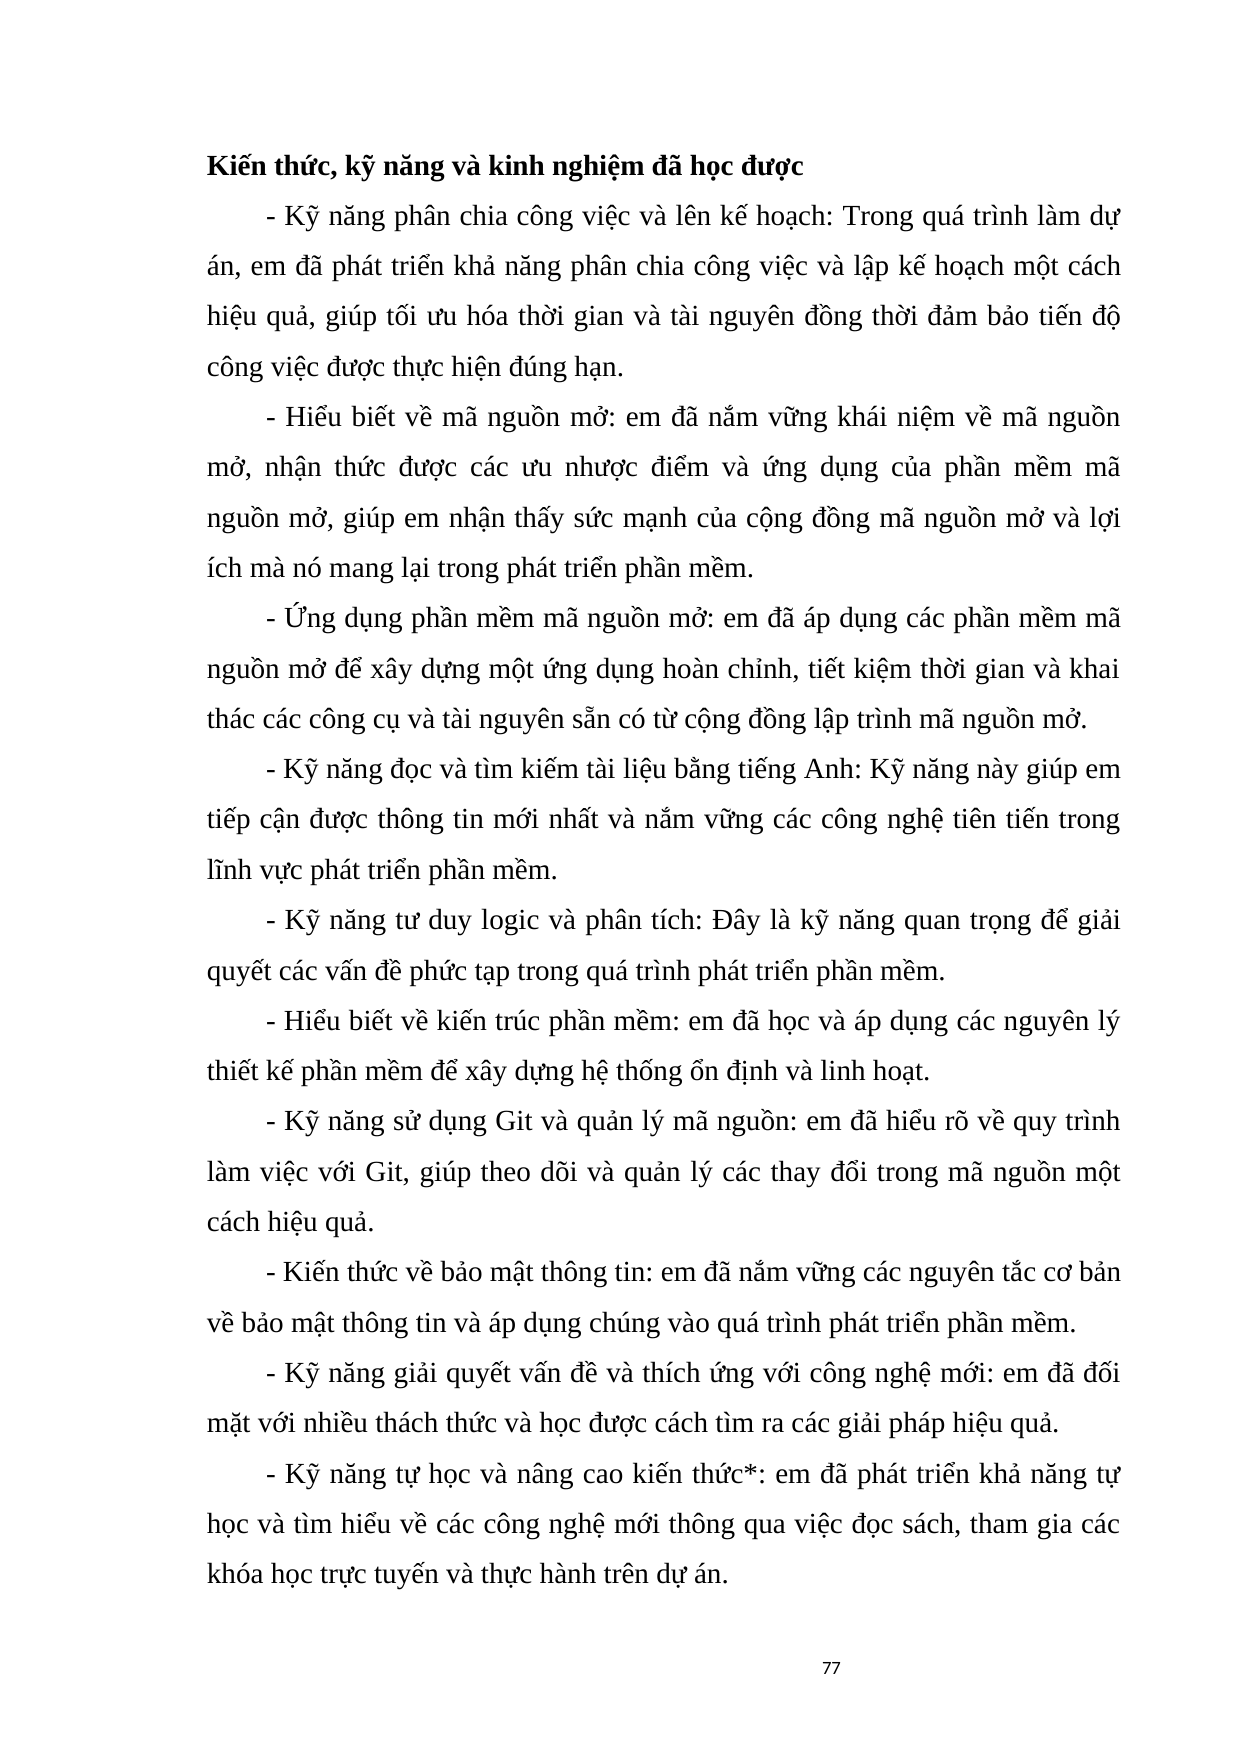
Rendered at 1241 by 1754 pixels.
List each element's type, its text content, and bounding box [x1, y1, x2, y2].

text - Ứng dụng phần mềm mã nguồn mở: em đã áp dụng các phần mềm mã nguồn mở để xây dựng một ứng dụng hoàn chỉnh, tiết kiệm thời gian và khai thác các công cụ và tài nguyên sẵn có từ cộng đồng lập trình mã nguồn mở. [207, 600, 1122, 734]
text - Kỹ năng tư duy logic và phân tích: Đây là kỹ năng quan trọng để giải quyết các vấn đề phức tạp trong quá trình phát triển phần mềm. [207, 902, 1122, 986]
text - Kỹ năng sử dụng Git và quản lý mã nguồn: em đã hiểu rõ về quy trình làm việc với Git, giúp theo dõi và quản lý các thay đổi trong mã nguồn một cách hiệu quả. [207, 1103, 1122, 1238]
text - Kỹ năng giải quyết vấn đề và thích ứng với công nghệ mới: em đã đối mặt với nhiều thách thức và học được cách tìm ra các giải pháp hiệu quả. [207, 1355, 1122, 1439]
text - Hiểu biết về kiến trúc phần mềm: em đã học và áp dụng các nguyên lý thiết kế phần mềm để xây dựng hệ thống ổn định và linh hoạt. [207, 1003, 1122, 1087]
text - Kỹ năng tự học và nâng cao kiến thức*: em đã phát triển khả năng tự học và tìm hiểu về các công nghệ mới thông qua việc đọc sách, tham gia các khóa học trực tuyến và thực hành trên dự án. [207, 1456, 1122, 1590]
text - Kỹ năng phân chia công việc và lên kế hoạch: Trong quá trình làm dự án, em đã phát triển khả năng phân chia công việc và lập kế hoạch một cách hiệu quả, giúp tối ưu hóa thời gian và tài nguyên đồng thời đảm bảo tiến độ công việc được thực hiện đúng hạn. [207, 198, 1122, 382]
text Kiến thức, kỹ năng và kinh nghiệm đã học được [207, 148, 1122, 181]
text - Hiểu biết về mã nguồn mở: em đã nắm vững khái niệm về mã nguồn mở, nhận thức được các ưu nhược điểm và ứng dụng của phần mềm mã nguồn mở, giúp em nhận thấy sức mạnh của cộng đồng mã nguồn mở và lợi ích mà nó mang lại trong phát triển phần mềm. [207, 399, 1122, 584]
text - Kiến thức về bảo mật thông tin: em đã nắm vững các nguyên tắc cơ bản về bảo mật thông tin và áp dụng chúng vào quá trình phát triển phần mềm. [207, 1254, 1122, 1338]
text - Kỹ năng đọc và tìm kiếm tài liệu bằng tiếng Anh: Kỹ năng này giúp em tiếp cận được thông tin mới nhất và nắm vững các công nghệ tiên tiến trong lĩnh vực phát triển phần mềm. [207, 751, 1122, 886]
